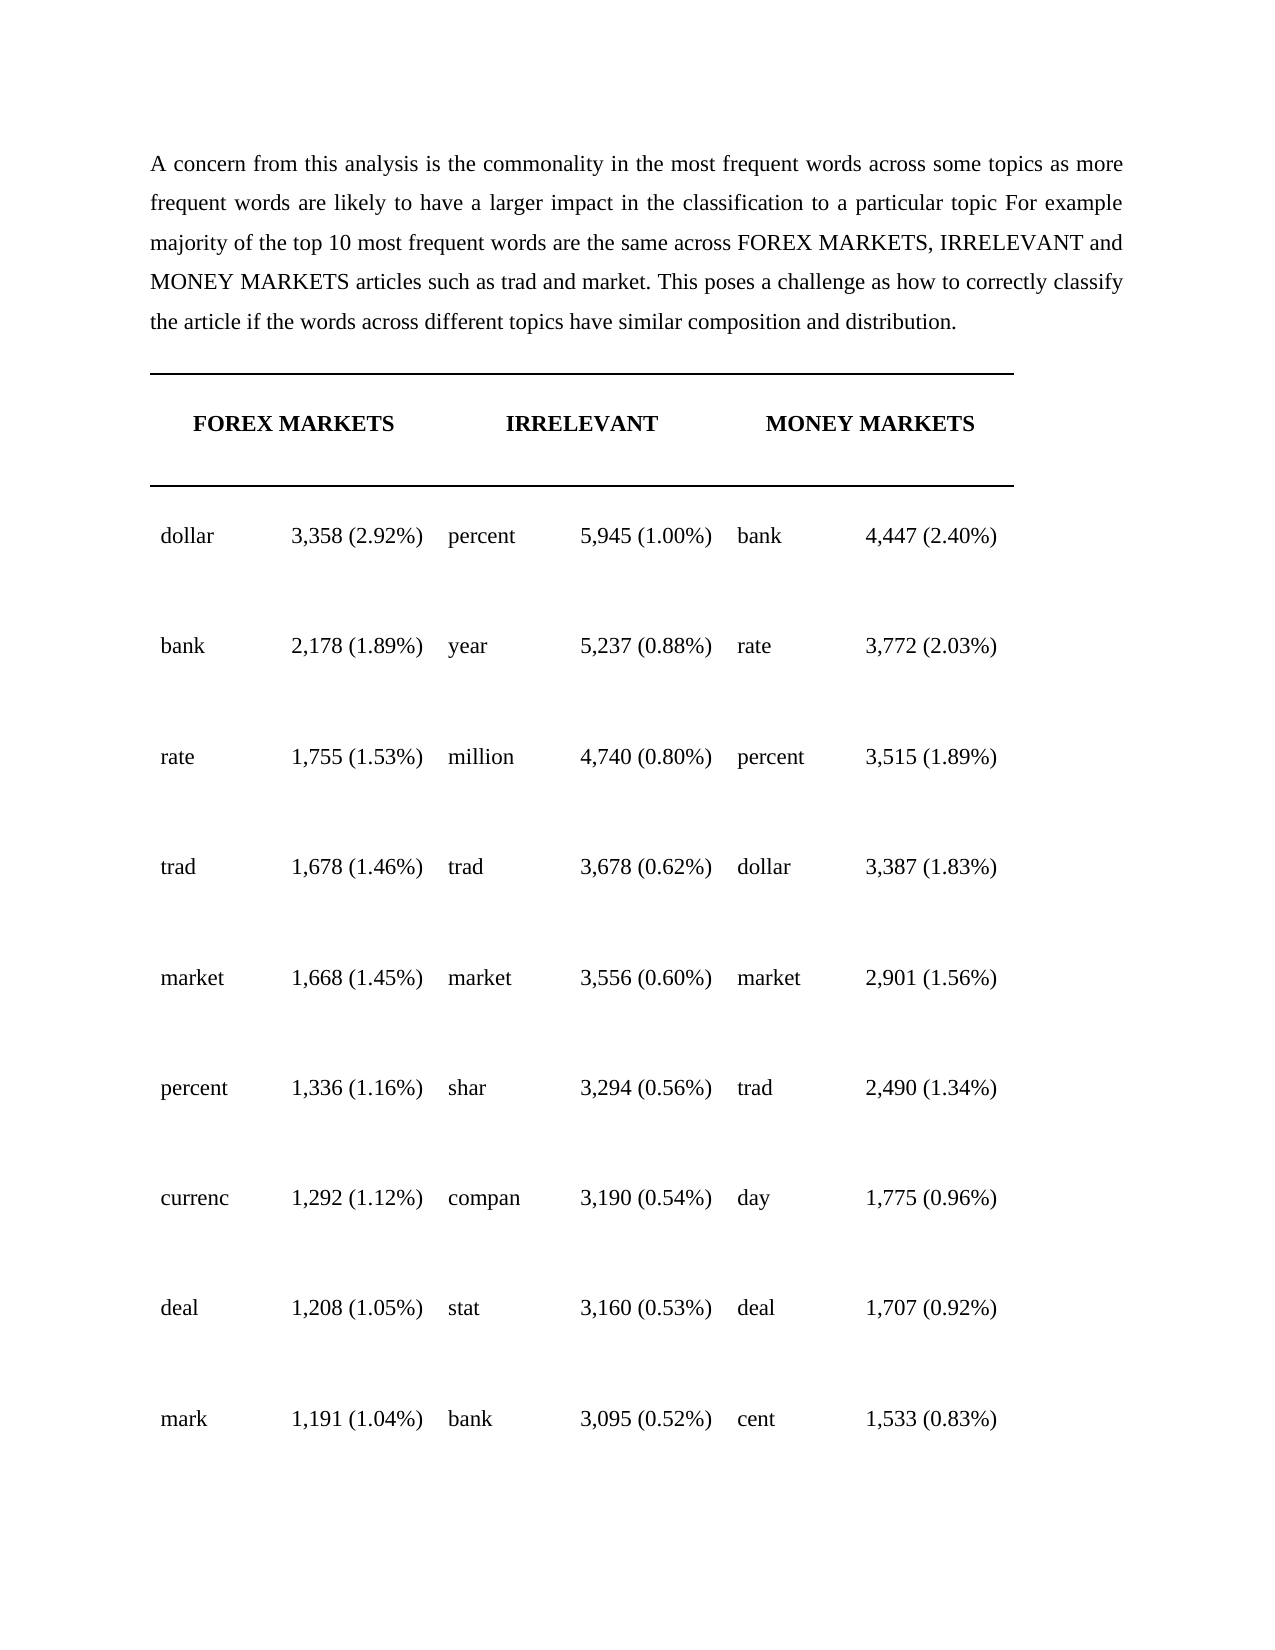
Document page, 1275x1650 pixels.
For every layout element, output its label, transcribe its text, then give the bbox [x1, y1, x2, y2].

table_cell 3,772 (2.03%) [848, 597, 1014, 707]
table_cell 3,515 (1.89%) [848, 708, 1014, 818]
table_cell market [727, 928, 848, 1038]
table_cell 3,294 (0.56%) [566, 1039, 727, 1149]
table_cell 1,336 (1.16%) [277, 1039, 437, 1149]
table_cell dollar [150, 487, 277, 597]
table_cell percent [150, 1039, 277, 1149]
table_cell 3,095 (0.52%) [566, 1369, 727, 1480]
table_cell deal [150, 1259, 277, 1369]
table_cell 3,678 (0.62%) [566, 818, 727, 928]
table_cell 1,191 (1.04%) [277, 1369, 437, 1480]
table_cell 3,160 (0.53%) [566, 1259, 727, 1369]
table_cell rate [150, 708, 277, 818]
table_cell 3,358 (2.92%) [277, 487, 437, 597]
table_cell trad [727, 1039, 848, 1149]
table_cell 4,447 (2.40%) [848, 487, 1014, 597]
table_cell shar [438, 1039, 566, 1149]
text A concern from this analysis is the commonality in the most frequent words across some topics as more frequent words are likely to have a larger impact in the classification to a particular topic For example majority of the top 10 most frequent words are the same across FOREX MARKETS, IRRELEVANT and MONEY MARKETS articles such as trad and market. This poses a challenge as how to correctly classify the article if the words across different topics have similar composition and distribution. [150, 150, 1125, 334]
table_cell 1,208 (1.05%) [277, 1259, 437, 1369]
table_cell percent [727, 708, 848, 818]
table_cell 5,945 (1.00%) [566, 487, 727, 597]
table_cell cent [727, 1369, 848, 1480]
table_cell year [438, 597, 566, 707]
table_cell 1,668 (1.45%) [277, 928, 437, 1038]
table_cell 3,387 (1.83%) [848, 818, 1014, 928]
table_cell 1,292 (1.12%) [277, 1149, 437, 1259]
table_cell 4,740 (0.80%) [566, 708, 727, 818]
table_cell currenc [150, 1149, 277, 1259]
table_cell bank [727, 487, 848, 597]
table_cell day [727, 1149, 848, 1259]
table_cell 3,190 (0.54%) [566, 1149, 727, 1259]
table_cell 1,707 (0.92%) [848, 1259, 1014, 1369]
table_cell rate [727, 597, 848, 707]
table_cell 1,678 (1.46%) [277, 818, 437, 928]
table_cell market [438, 928, 566, 1038]
table_header IRRELEVANT [438, 375, 727, 485]
table_cell mark [150, 1369, 277, 1480]
table_cell 1,533 (0.83%) [848, 1369, 1014, 1480]
table_cell compan [438, 1149, 566, 1259]
table_cell market [150, 928, 277, 1038]
table_cell bank [150, 597, 277, 707]
table_header FOREX MARKETS [150, 375, 437, 485]
table_cell trad [438, 818, 566, 928]
table_cell 5,237 (0.88%) [566, 597, 727, 707]
table_cell bank [438, 1369, 566, 1480]
table_cell dollar [727, 818, 848, 928]
table_cell 3,556 (0.60%) [566, 928, 727, 1038]
table_cell deal [727, 1259, 848, 1369]
table_cell stat [438, 1259, 566, 1369]
table_cell trad [150, 818, 277, 928]
table_cell 2,178 (1.89%) [277, 597, 437, 707]
table_cell percent [438, 487, 566, 597]
table_cell million [438, 708, 566, 818]
table_cell 1,755 (1.53%) [277, 708, 437, 818]
table_cell 2,901 (1.56%) [848, 928, 1014, 1038]
table_header MONEY MARKETS [727, 375, 1014, 485]
table_cell 1,775 (0.96%) [848, 1149, 1014, 1259]
table_cell 2,490 (1.34%) [848, 1039, 1014, 1149]
